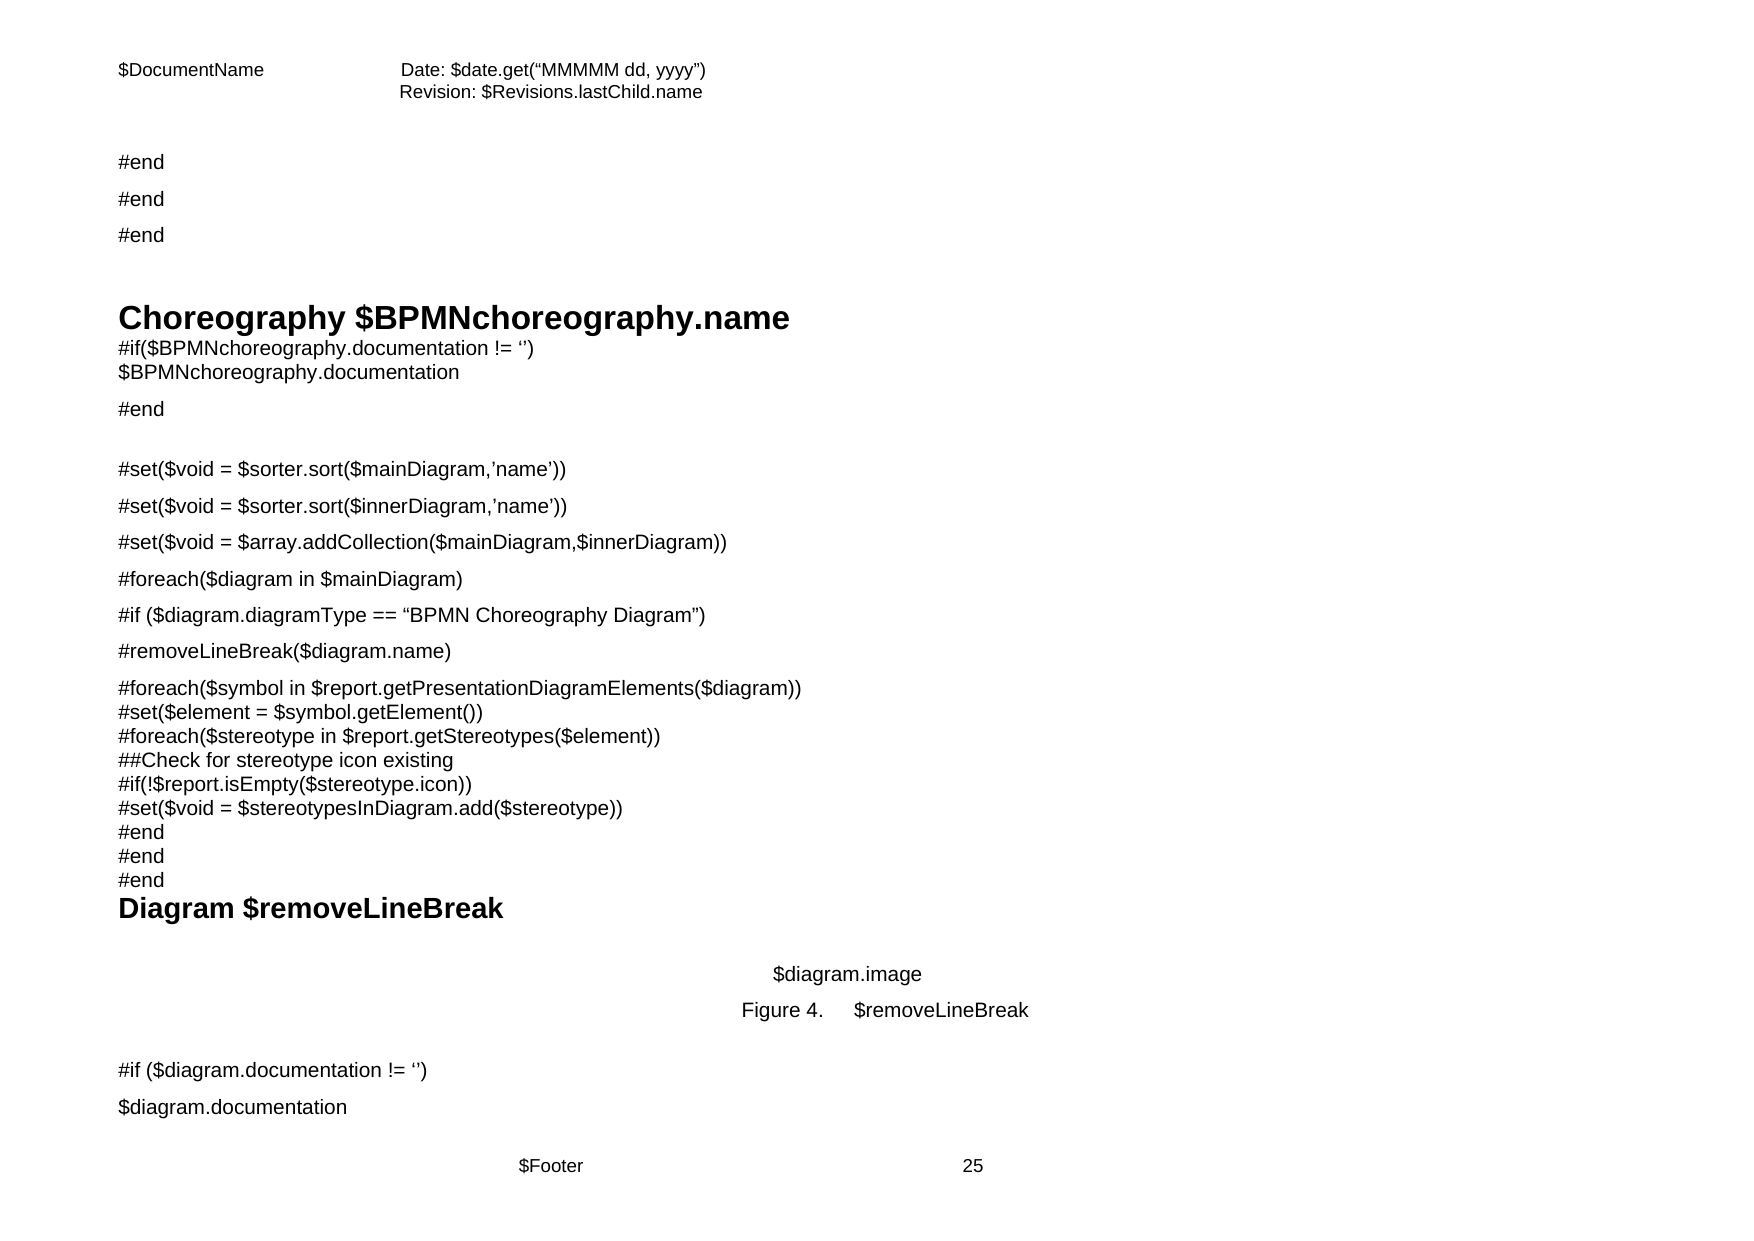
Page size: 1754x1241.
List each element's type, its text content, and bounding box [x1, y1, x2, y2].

text #set($void = $array.addCollection($mainDiagram,$innerDiagram)) [118, 530, 1577, 554]
subtitle Choreography $BPMNchoreography.name [118, 298, 1577, 336]
text #removeLineBreak($diagram.name) [118, 639, 1577, 663]
text #set($void = $sorter.sort($mainDiagram,’name’)) [118, 457, 1577, 481]
text #end [118, 867, 1617, 891]
text $removeLineBreak [193, 998, 1577, 1022]
text ##Check for stereotype icon existing [118, 748, 1617, 772]
text #end [118, 150, 1577, 174]
text $diagram.documentation [118, 1095, 1577, 1119]
text #if(!$report.isEmpty($stereotype.icon)) [118, 772, 1617, 796]
text #foreach($diagram in $mainDiagram) [118, 566, 1577, 590]
text $diagram.image [118, 961, 1577, 985]
text #set($void = $stereotypesInDiagram.add($stereotype)) [118, 796, 1617, 819]
text #if ($diagram.documentation != ‘’) [118, 1058, 1577, 1082]
text #end [118, 186, 1577, 210]
text #end [118, 223, 1577, 247]
text #if($BPMNchoreography.documentation != ‘’) [118, 336, 1577, 360]
text #foreach($stereotype in $report.getStereotypes($element)) [118, 724, 1617, 748]
text #if ($diagram.diagramType == “BPMN Choreography Diagram”) [118, 603, 1577, 627]
text #set($element = $symbol.getElement()) [118, 700, 1617, 724]
subtitle Diagram $removeLineBreak [118, 891, 1577, 925]
text $BPMNchoreography.documentation [118, 360, 1577, 384]
text #end [118, 843, 1617, 867]
text #foreach($symbol in $report.getPresentationDiagramElements($diagram)) [118, 676, 1617, 700]
text #end [118, 397, 1577, 421]
text #end [118, 819, 1617, 843]
text #set($void = $sorter.sort($innerDiagram,’name’)) [118, 493, 1577, 517]
